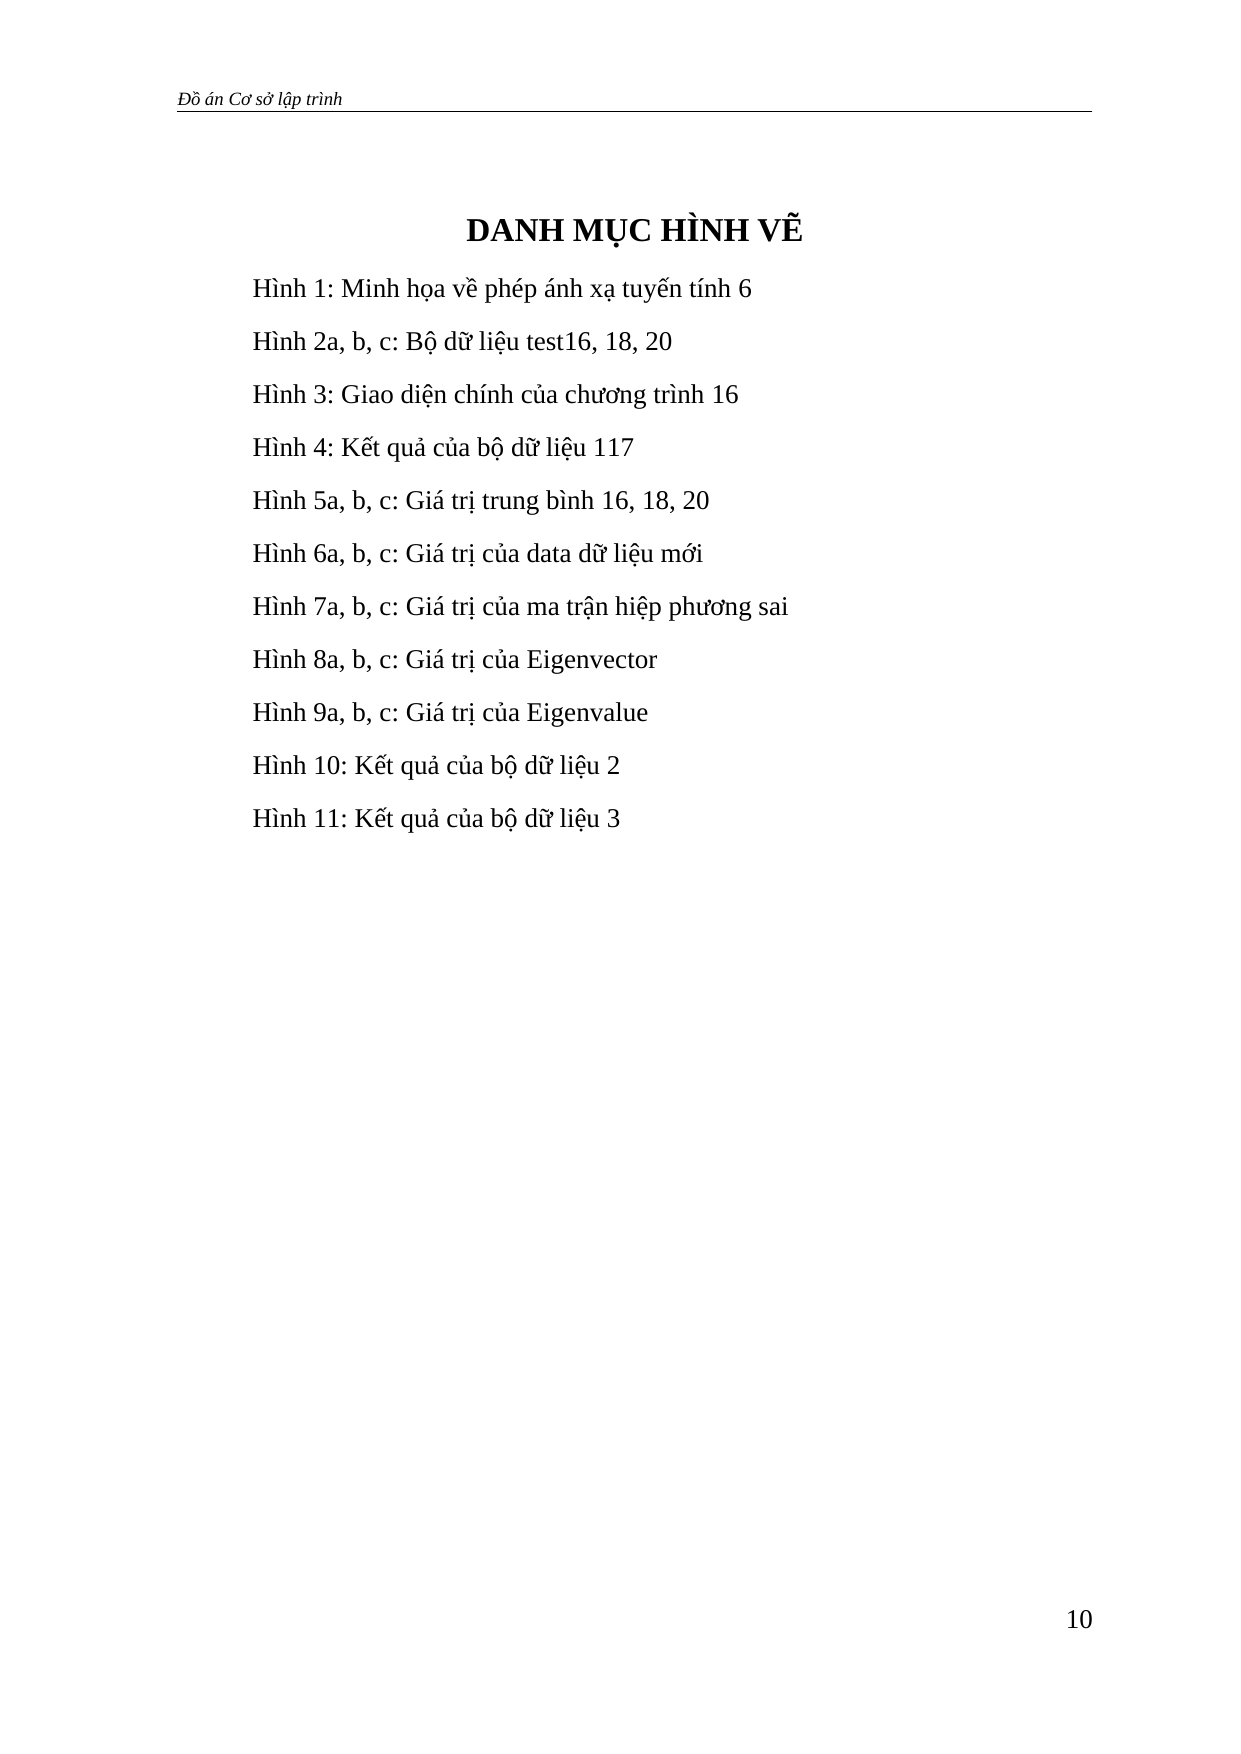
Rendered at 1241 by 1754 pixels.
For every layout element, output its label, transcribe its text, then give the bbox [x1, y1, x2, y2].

text Hình 8a, b, c: Giá trị của Eigenvector 17, 19, 21 [177, 643, 1092, 674]
text Hình 9a, b, c: Giá trị của Eigenvalue 17, 20, 21 [177, 696, 1092, 727]
text Hình 4: Kết quả của bộ dữ liệu 1 16, 17 [177, 431, 1092, 462]
text DANH MỤC HÌNH VẼ [177, 210, 1092, 248]
text Hình 1: Minh họa về phép ánh xạ tuyến tính 6 [177, 272, 1092, 304]
text Hình 5a, b, c: Giá trị trung bình 16, 18, 20 [177, 484, 1092, 515]
text Hình 10: Kết quả của bộ dữ liệu 2 18, 19 [177, 749, 1092, 780]
text Hình 3: Giao diện chính của chương trình 16 [177, 378, 1092, 409]
text Hình 2a, b, c: Bộ dữ liệu test 16, 18, 20 [177, 325, 1092, 357]
text Hình 11: Kết quả của bộ dữ liệu 3 20, 21 [177, 802, 1092, 833]
text Hình 7a, b, c: Giá trị của ma trận hiệp phương sai 17, 19, 21 [177, 590, 1092, 621]
text Hình 6a, b, c: Giá trị của data dữ liệu mới 17, 18, 20 [177, 537, 1092, 568]
